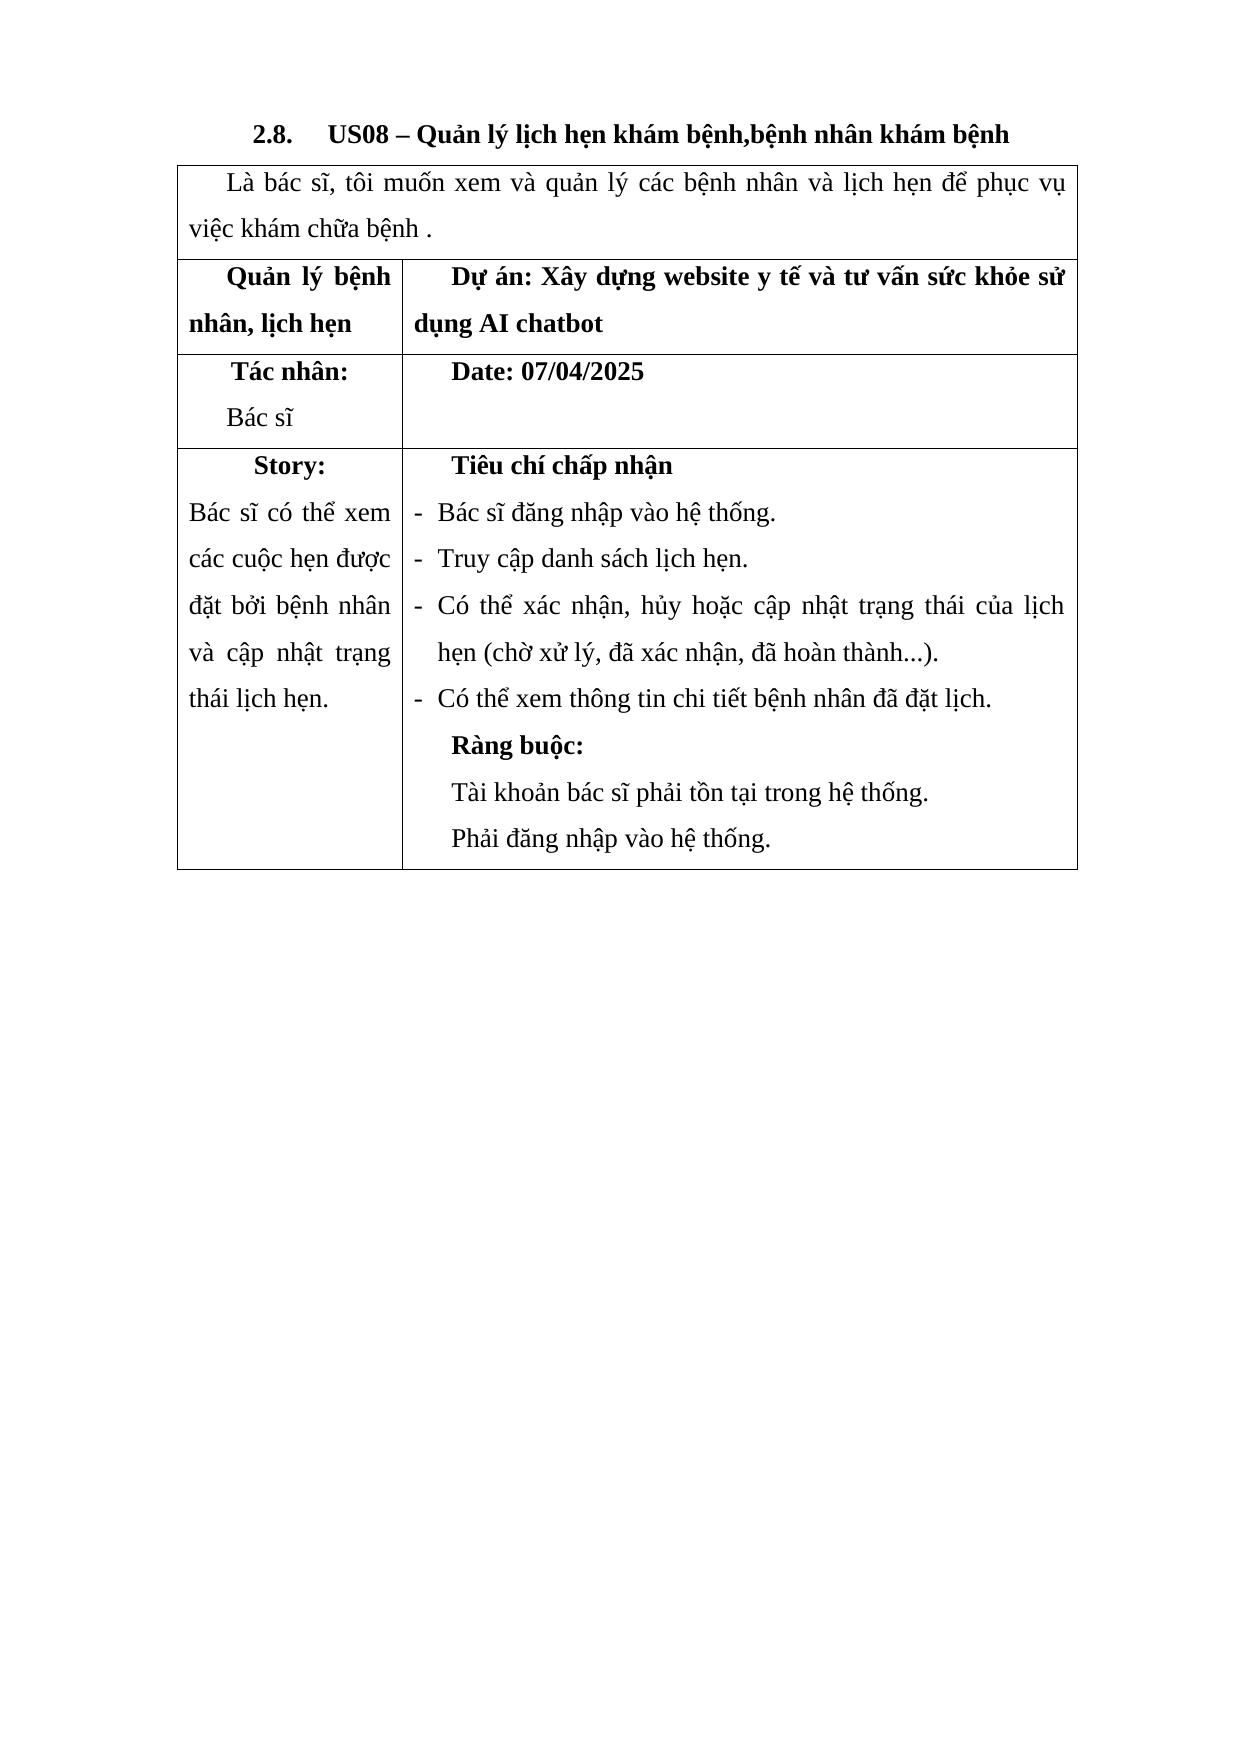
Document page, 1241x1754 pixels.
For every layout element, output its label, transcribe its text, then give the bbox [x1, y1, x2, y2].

table_header Là bác sĩ, tôi muốn xem và quản lý các bệnh nhân và lịch hẹn để phục vụ việc khám chữa bệnh . [178, 166, 1077, 259]
table_cell Story: Bác sĩ có thể xem các cuộc hẹn được đặt bởi bệnh nhân và cập nhật trạng thái lịch hẹn. [178, 449, 402, 869]
table_cell Tác nhân: Bác sĩ [178, 355, 402, 448]
subtitle 2.8. US08 – Quản lý lịch hẹn khám bệnh,bệnh nhân khám bệnh [177, 118, 1152, 149]
table_cell Dự án: Xây dựng website y tế và tư vấn sức khỏe sử dụng AI chatbot [403, 260, 1077, 353]
table_cell Tiêu chí chấp nhận Bác sĩ đăng nhập vào hệ thống. Truy cập danh sách lịch hẹn. Có thể xác nhận, hủy hoặc cập nhật trạng thái của lịch hẹn (chờ xử lý, đã xác nhận, đã hoàn thành...). Có thể xem thông tin chi tiết bệnh nhân đã đặt lịch. Ràng buộc: Tài khoản bác sĩ phải tồn tại trong hệ thống. Phải đăng nhập vào hệ thống. [403, 449, 1077, 869]
table_cell Date: 07/04/2025 [403, 355, 1077, 448]
table_cell Quản lý bệnh nhân, lịch hẹn [178, 260, 402, 353]
